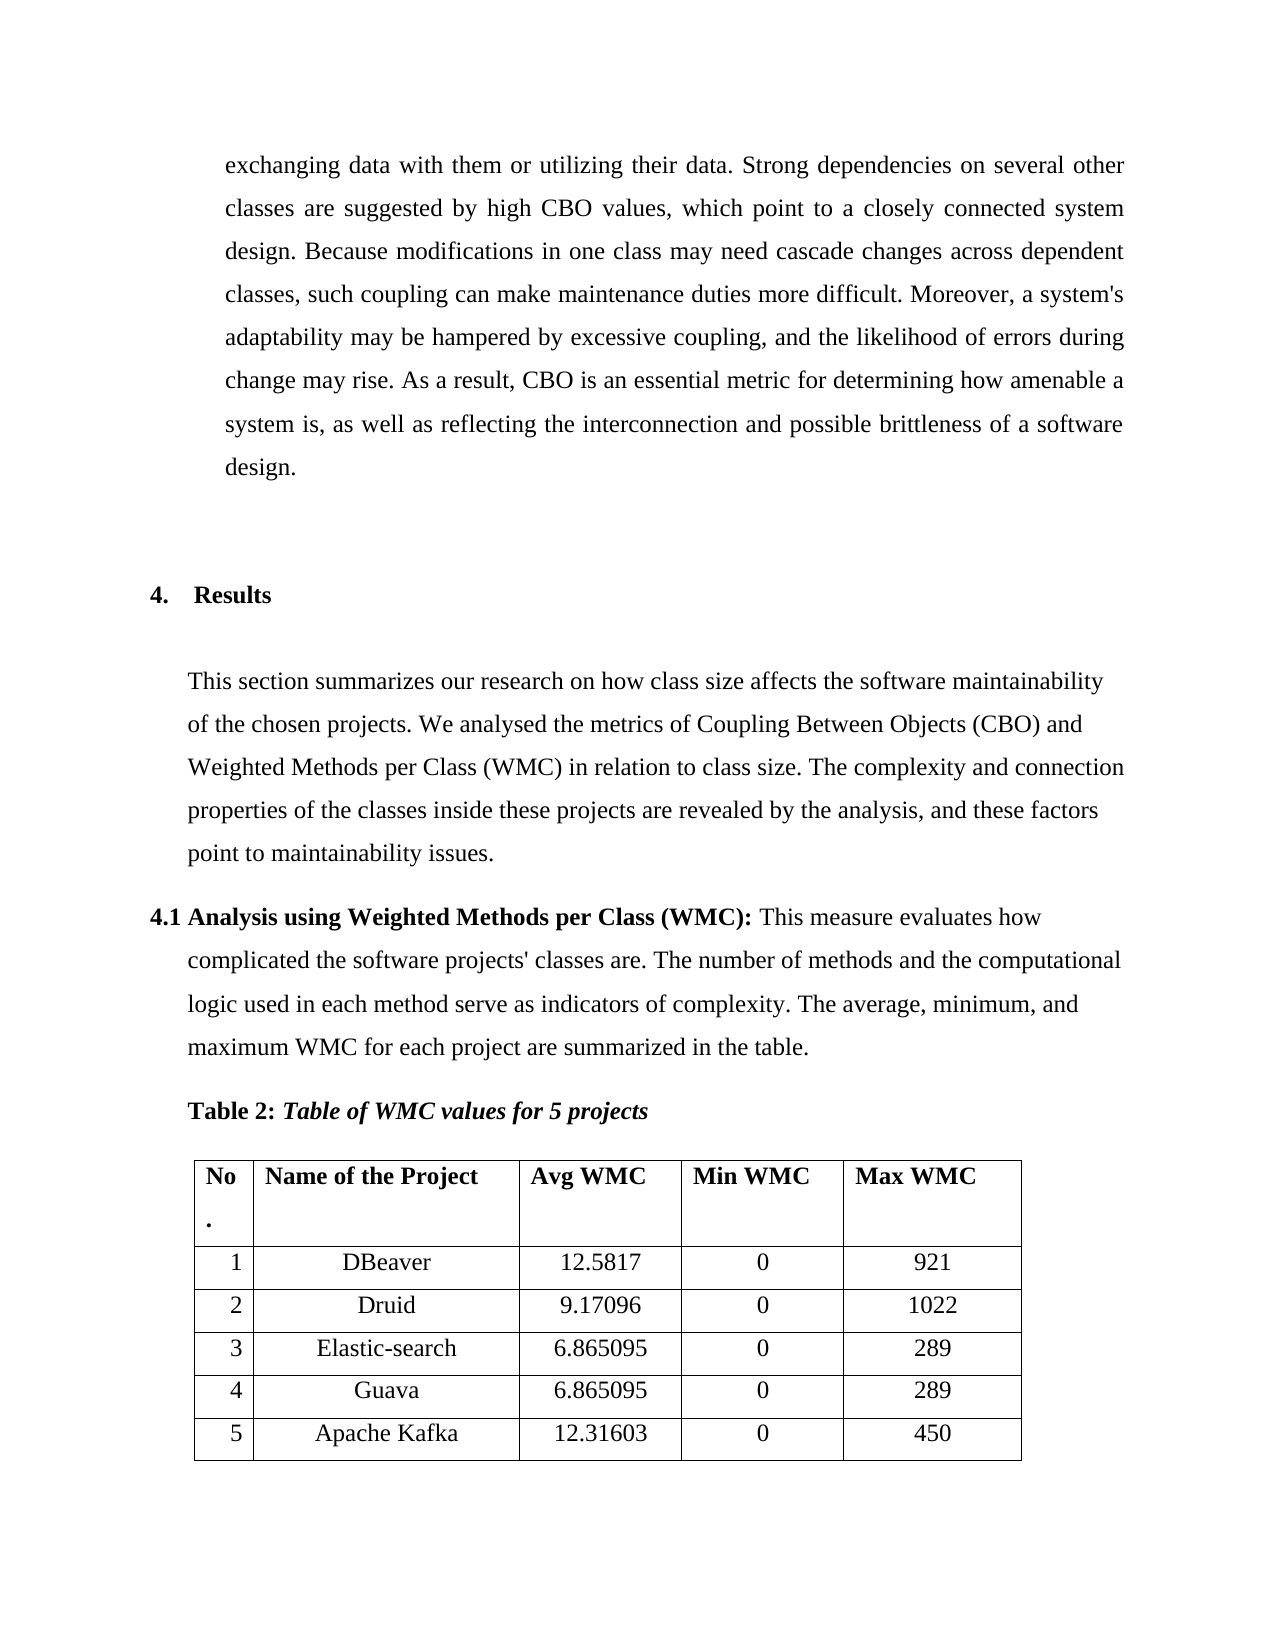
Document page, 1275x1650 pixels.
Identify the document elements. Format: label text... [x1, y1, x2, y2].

table_cell 12.5817 [520, 1247, 681, 1289]
table_cell 2 [195, 1290, 253, 1332]
table_cell 6.865095 [520, 1333, 681, 1374]
table_cell Druid [254, 1290, 519, 1332]
table_cell DBeaver [254, 1247, 519, 1289]
table_cell 289 [844, 1376, 1021, 1417]
table_cell 0 [682, 1333, 843, 1374]
list Analysis using Weighted Methods per Class (WMC): This measure evaluates how complicated the software projects' classes are. The number of methods and the computational logic used in each method serve as indicators of complexity. The average, minimum, and maximum WMC for each project are summarized in the table. [150, 902, 1125, 1061]
table_cell 0 [682, 1376, 843, 1417]
table_cell 450 [844, 1419, 1021, 1460]
table_cell 921 [844, 1247, 1021, 1289]
table_cell 1 [195, 1247, 253, 1289]
text Table 2: Table of WMC values for 5 projects [187, 1096, 1125, 1124]
table_cell 12.31603 [520, 1419, 681, 1460]
table_cell 0 [682, 1247, 843, 1289]
table_cell Apache Kafka [254, 1419, 519, 1460]
table_cell 1022 [844, 1290, 1021, 1332]
table_cell 5 [195, 1419, 253, 1460]
table_header Max WMC [844, 1161, 1021, 1246]
table_cell 9.17096 [520, 1290, 681, 1332]
table_header Avg WMC [520, 1161, 681, 1246]
table_cell 0 [682, 1290, 843, 1332]
table_cell 6.865095 [520, 1376, 681, 1417]
table_header Min WMC [682, 1161, 843, 1246]
table_cell 289 [844, 1333, 1021, 1374]
table_header Name of the Project [254, 1161, 519, 1246]
table_cell 4 [195, 1376, 253, 1417]
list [187, 150, 1125, 481]
list Results This section summarizes our research on how class size affects the software maintainability of the chosen projects. We analysed the metrics of Coupling Between Objects (CBO) and Weighted Methods per Class (WMC) in relation to class size. The complexity and connection properties of the classes inside these projects are revealed by the analysis, and these factors point to maintainability issues. [150, 580, 1125, 867]
table_cell 0 [682, 1419, 843, 1460]
table_cell Elastic-search [254, 1333, 519, 1374]
table_cell 3 [195, 1333, 253, 1374]
table_cell Guava [254, 1376, 519, 1417]
table_header No. [195, 1161, 253, 1246]
